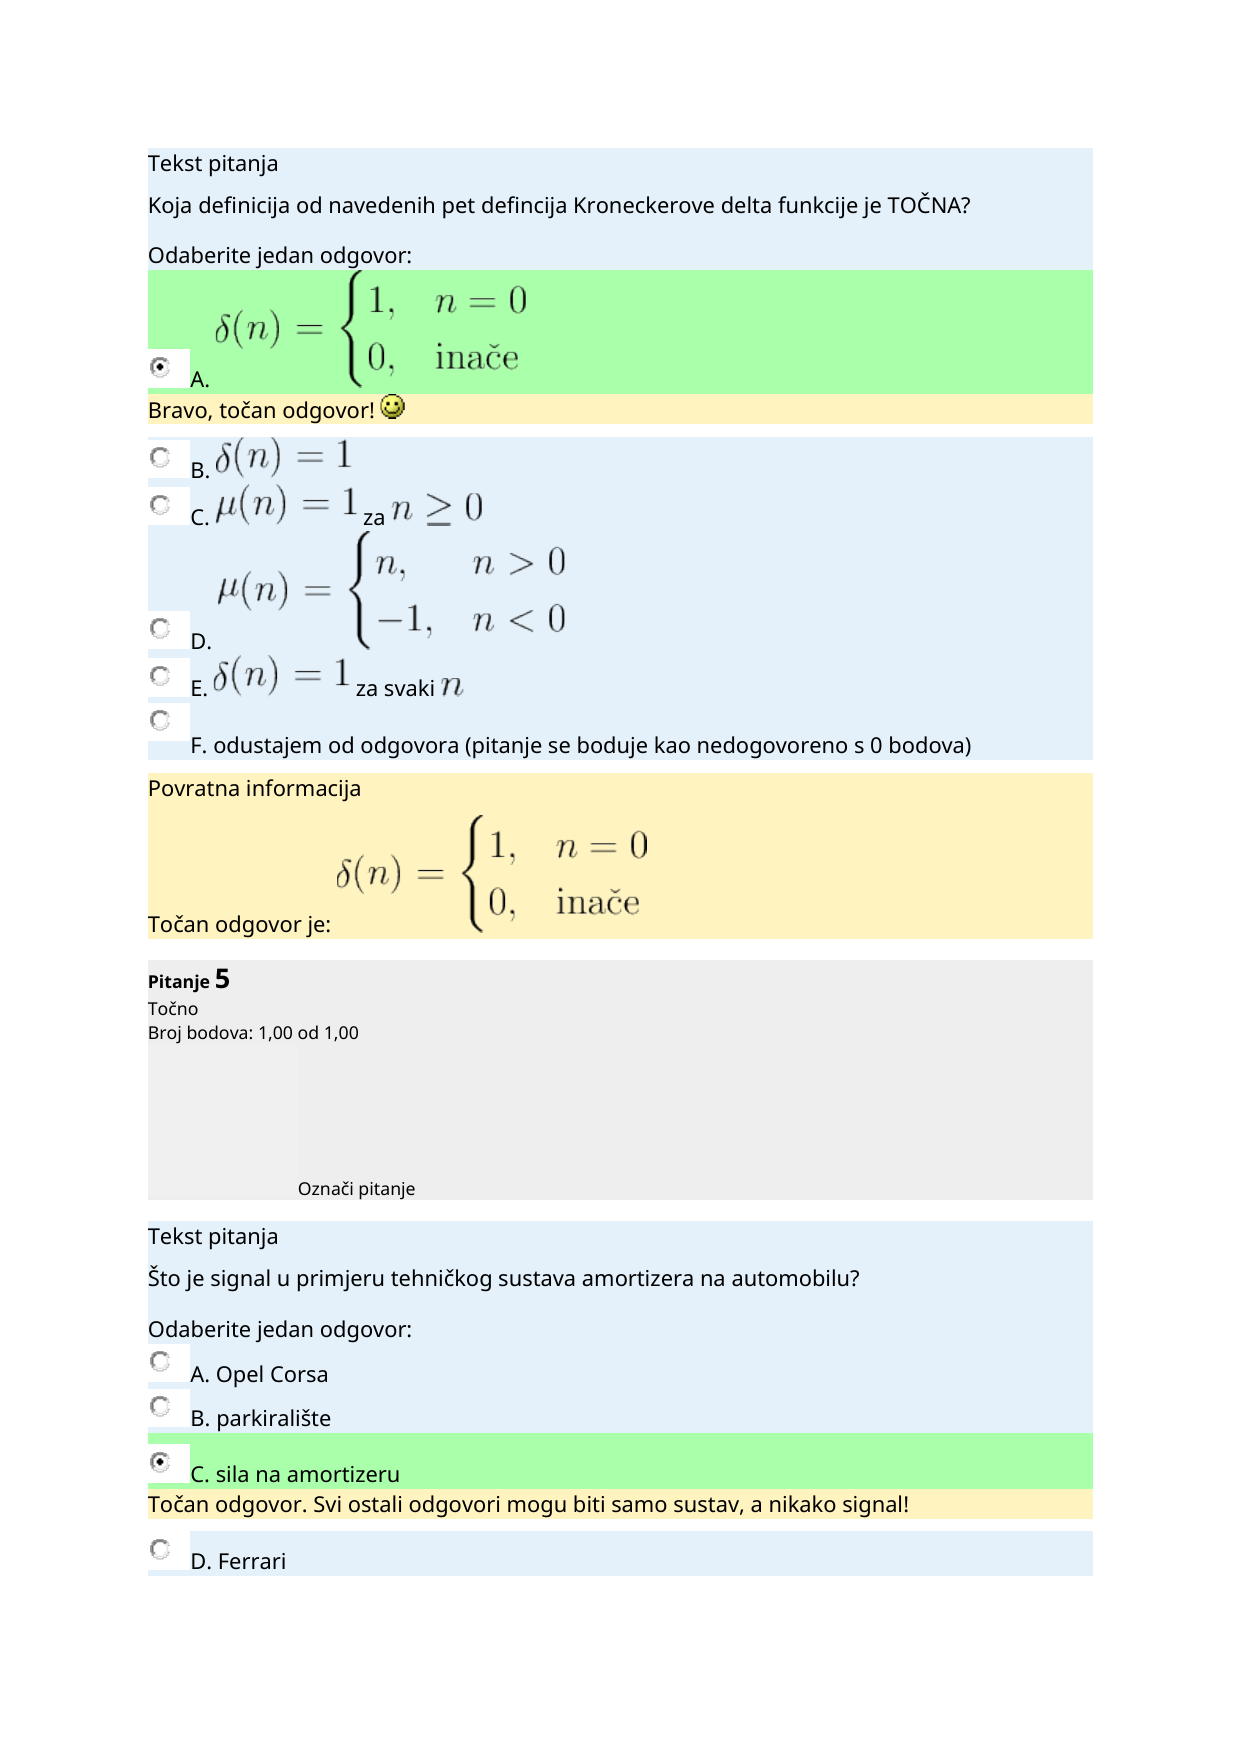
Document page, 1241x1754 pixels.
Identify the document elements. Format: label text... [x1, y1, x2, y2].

text C. sila na amortizeru [148, 1433, 1093, 1489]
picture [216, 437, 352, 479]
text Broj bodova: 1,00 od 1,00 [148, 1021, 1093, 1045]
picture [213, 655, 350, 697]
picture [440, 678, 464, 697]
picture [215, 270, 526, 388]
text Odaberite jedan odgovor: [148, 241, 1093, 270]
text E. za svaki [148, 656, 1093, 703]
picture [337, 815, 647, 933]
text F. odustajem od odgovora (pitanje se boduje kao nedogovoreno s 0 bodova) [148, 703, 1093, 760]
text Povratna informacija [148, 773, 1093, 803]
text Koja definicija od navedenih pet defincija Kroneckerove delta funkcije je TOČNA? [148, 190, 1093, 220]
text Što je signal u primjeru tehničkog sustava amortizera na automobilu? [148, 1263, 1093, 1293]
text Pitanje 5 [148, 960, 1093, 997]
text B. parkiralište [148, 1388, 1093, 1433]
picture [380, 394, 405, 419]
text Točan odgovor. Svi ostali odgovori mogu biti samo sustav, a nikako signal! [148, 1489, 1093, 1519]
text B. [148, 437, 1093, 484]
text D. Ferrari [148, 1531, 1093, 1576]
text C. za [148, 484, 1093, 532]
text Tekst pitanja [148, 148, 1093, 177]
text A. Opel Corsa [148, 1344, 1093, 1388]
picture [391, 493, 482, 526]
text Označi pitanje [148, 1045, 1093, 1200]
text Točno [148, 997, 1093, 1021]
text Tekst pitanja [148, 1221, 1093, 1251]
text Bravo, točan odgovor! [148, 394, 1093, 424]
text Odaberite jedan odgovor: [148, 1314, 1093, 1344]
picture [215, 484, 358, 526]
picture [217, 531, 565, 650]
